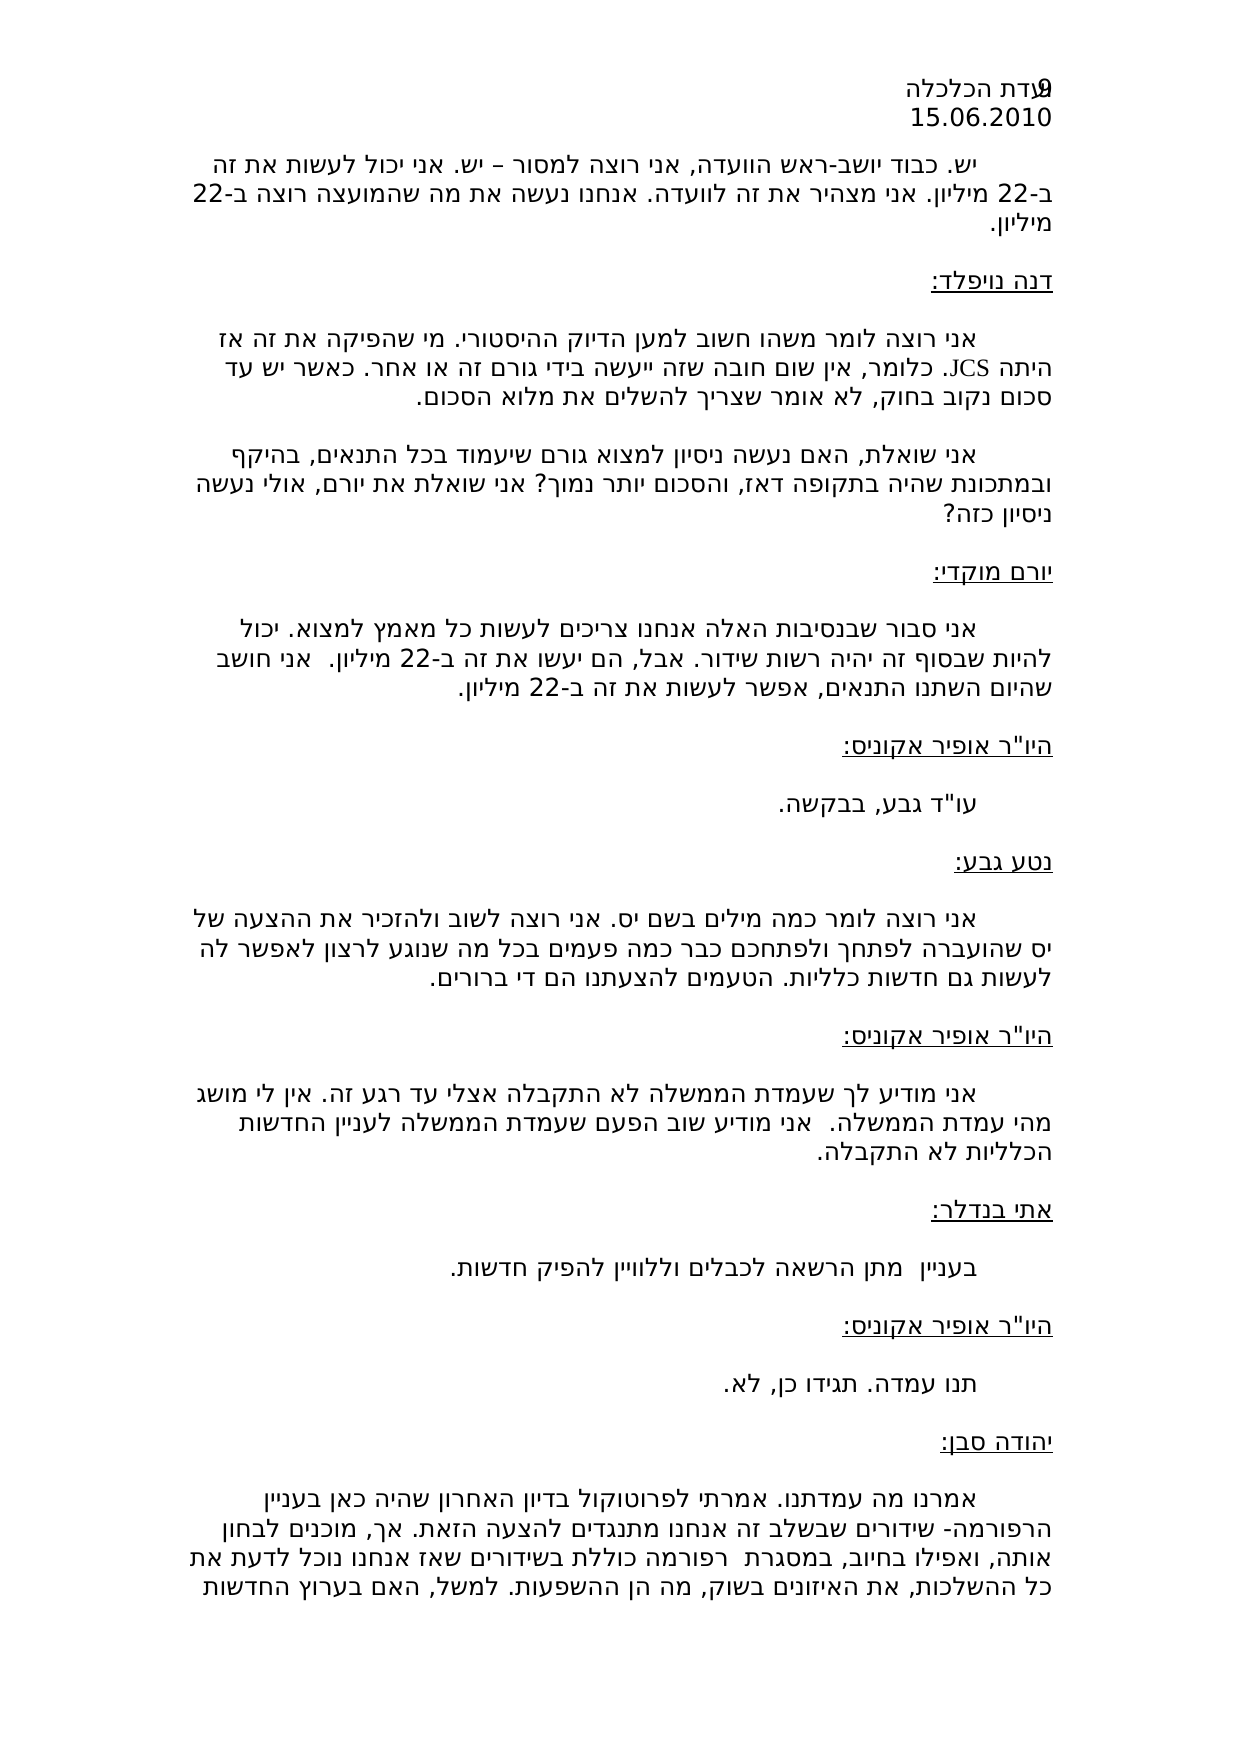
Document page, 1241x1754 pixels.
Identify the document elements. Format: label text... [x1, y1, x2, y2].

text יהודה סבן: [187, 1427, 1053, 1456]
text יורם מוקדי: [187, 557, 1053, 586]
text היו"ר אופיר אקוניס: [187, 1021, 1053, 1050]
text דנה נויפלד: [187, 266, 1053, 295]
text תנו עמדה. תגידו כן, לא. [187, 1369, 1053, 1398]
text היו"ר אופיר אקוניס: [187, 731, 1053, 760]
text אני מודיע לך שעמדת הממשלה לא התקבלה אצלי עד רגע זה. אין לי מושג מהי עמדת הממשלה. אני מודיע שוב הפעם שעמדת הממשלה לעניין החדשות הכלליות לא התקבלה. [187, 1079, 1053, 1166]
text אני רוצה לומר משהו חשוב למען הדיוק ההיסטורי. מי שהפיקה את זה אז היתה JCS. כלומר, אין שום חובה שזה ייעשה בידי גורם זה או אחר. כאשר יש עד סכום נקוב בחוק, לא אומר שצריך להשלים את מלוא הסכום. [187, 324, 1053, 412]
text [187, 1485, 1053, 1601]
text אני שואלת, האם נעשה ניסיון למצוא גורם שיעמוד בכל התנאים, בהיקף ובמתכונת שהיה בתקופה דאז, והסכום יותר נמוך? אני שואלת את יורם, אולי נעשה ניסיון כזה? [187, 441, 1053, 528]
text אתי בנדלר: [187, 1195, 1053, 1224]
text עו"ד גבע, בבקשה. [187, 789, 1053, 818]
text נטע גבע: [187, 847, 1053, 876]
text אני רוצה לומר כמה מילים בשם יס. אני רוצה לשוב ולהזכיר את ההצעה של יס שהועברה לפתחך ולפתחכם כבר כמה פעמים בכל מה שנוגע לרצון לאפשר לה לעשות גם חדשות כלליות. הטעמים להצעתנו הם די ברורים. [187, 905, 1053, 992]
text בעניין מתן הרשאה לכבלים וללוויין להפיק חדשות. [187, 1253, 1053, 1282]
text אני סבור שבנסיבות האלה אנחנו צריכים לעשות כל מאמץ למצוא. יכול להיות שבסוף זה יהיה רשות שידור. אבל, הם יעשו את זה ב-22 מיליון. אני חושב שהיום השתנו התנאים, אפשר לעשות את זה ב-22 מיליון. [187, 615, 1053, 702]
text יש. כבוד יושב-ראש הוועדה, אני רוצה למסור – יש. אני יכול לעשות את זה ב-22 מיליון. אני מצהיר את זה לוועדה. אנחנו נעשה את מה שהמועצה רוצה ב-22 מיליון. [187, 150, 1053, 237]
text היו"ר אופיר אקוניס: [187, 1311, 1053, 1340]
